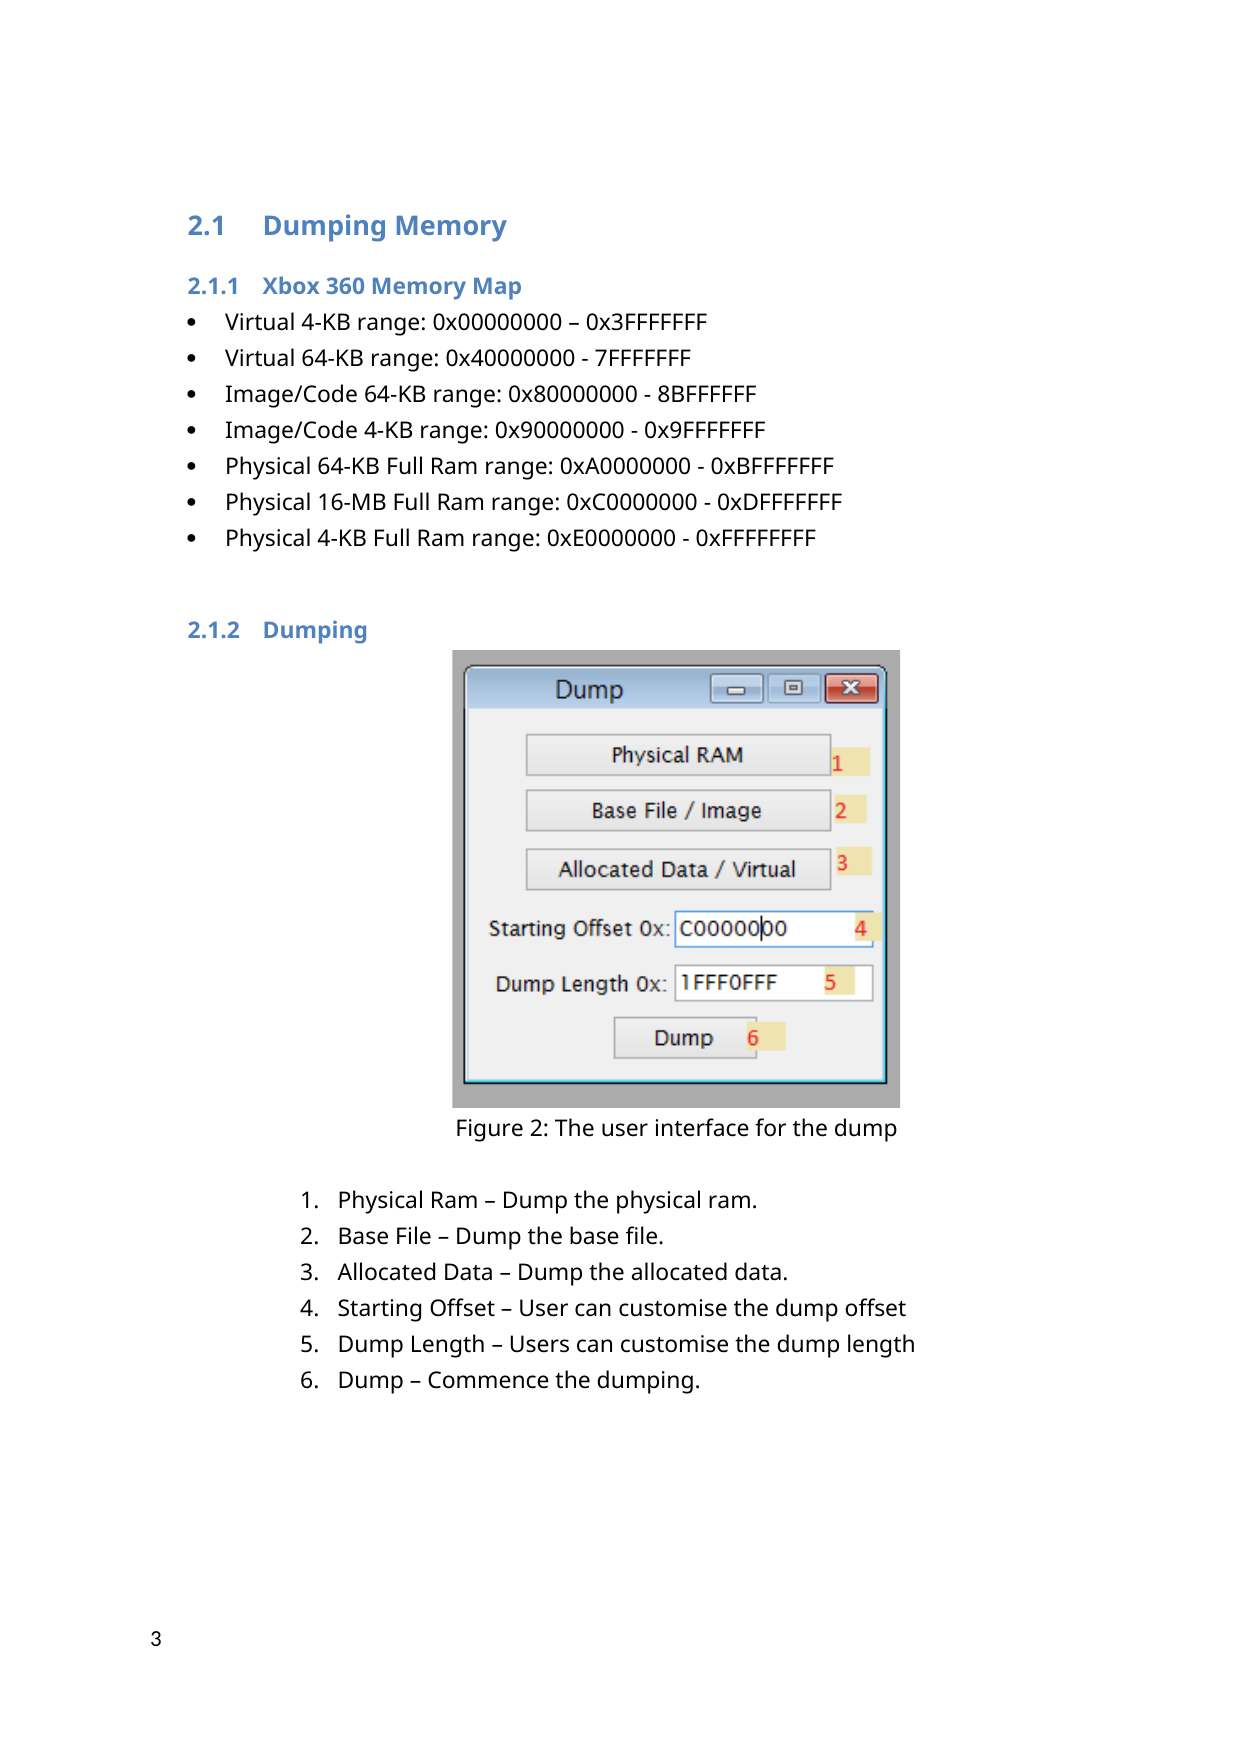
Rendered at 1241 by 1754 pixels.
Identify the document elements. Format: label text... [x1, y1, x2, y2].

list Virtual 4-KB range: 0x00000000 – 0x3FFFFFFF [187, 306, 1090, 337]
picture [452, 650, 901, 1108]
subtitle Dumping [187, 614, 1090, 646]
list Dump – Commence the dumping. [300, 1364, 1090, 1395]
list Starting Offset – User can customise the dump offset [300, 1292, 1090, 1323]
list Base File – Dump the base file. [300, 1220, 1090, 1251]
list Image/Code 4-KB range: 0x90000000 - 0x9FFFFFFF [187, 414, 1090, 445]
list Dump Length – Users can customise the dump length [300, 1328, 1090, 1359]
list Image/Code 64-KB range: 0x80000000 - 8BFFFFFF [187, 378, 1090, 409]
list Allocated Data – Dump the allocated data. [300, 1256, 1090, 1287]
list Physical 4-KB Full Ram range: 0xE0000000 - 0xFFFFFFFF [187, 522, 1090, 553]
list Virtual 64-KB range: 0x40000000 - 7FFFFFFF [187, 342, 1090, 373]
list Physical Ram – Dump the physical ram. [300, 1184, 1090, 1215]
list Figure 2: The user interface for the dump [262, 1112, 1090, 1143]
subtitle Dumping Memory [187, 207, 1090, 244]
list Physical 64-KB Full Ram range: 0xA0000000 - 0xBFFFFFFF [187, 450, 1090, 481]
list Physical 16-MB Full Ram range: 0xC0000000 - 0xDFFFFFFF [187, 486, 1090, 517]
subtitle Xbox 360 Memory Map [187, 270, 1090, 301]
